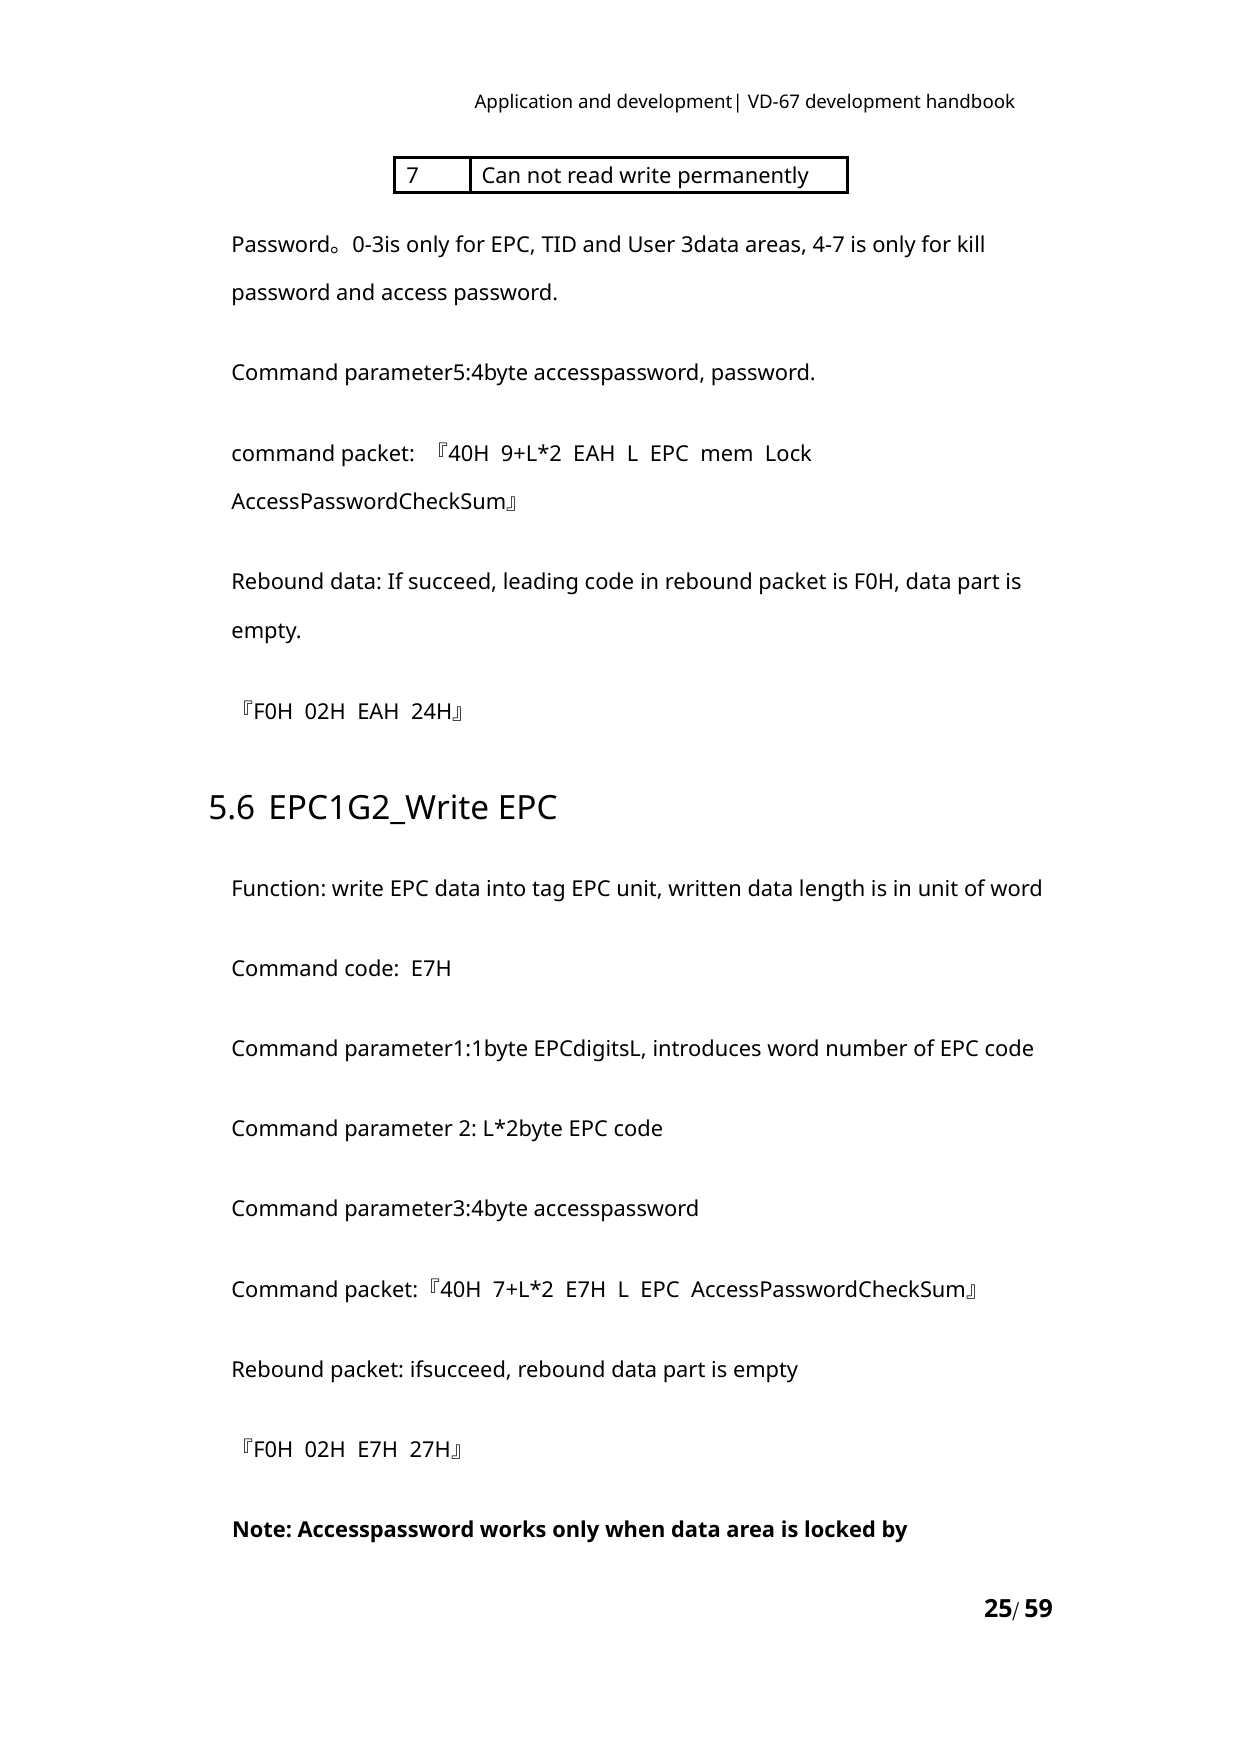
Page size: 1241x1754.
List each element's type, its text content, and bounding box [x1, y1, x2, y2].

text 『F0H 02H E7H 27H』 [231, 1432, 1053, 1464]
text Function: write EPC data into tag EPC unit, written data length is in unit of word [231, 872, 1053, 904]
text Rebound packet: ifsucceed, rebound data part is empty [231, 1352, 1053, 1385]
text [232, 1513, 1053, 1545]
table_cell Can not read write permanently [472, 159, 846, 191]
text Command parameter5:4byte accesspassword, password. [231, 355, 1053, 388]
table_cell 7 [396, 159, 469, 191]
subtitle EPC1G2_Write EPC [208, 774, 1053, 839]
text Command code: E7H [231, 952, 1053, 984]
text Command parameter1:1byte EPCdigitsL, introduces word number of EPC code [231, 1032, 1053, 1064]
text Command packet:『40H 7+L*2 E7H L EPC AccessPasswordCheckSum』 [231, 1271, 1053, 1304]
text 『F0H 02H EAH 24H』 [231, 693, 1053, 726]
text command packet: 『40H 9+L*2 EAH L EPC mem Lock AccessPasswordCheckSum』 [231, 435, 1053, 517]
text Password。0-3is only for EPC, TID and User 3data areas, 4-7 is only for kill password and access password. [231, 227, 1053, 308]
text Command parameter3:4byte accesspassword [231, 1191, 1053, 1224]
text Rebound data: If succeed, leading code in rebound packet is F0H, data part is empty. [231, 565, 1053, 646]
text Command parameter 2: L*2byte EPC code [231, 1112, 1053, 1144]
